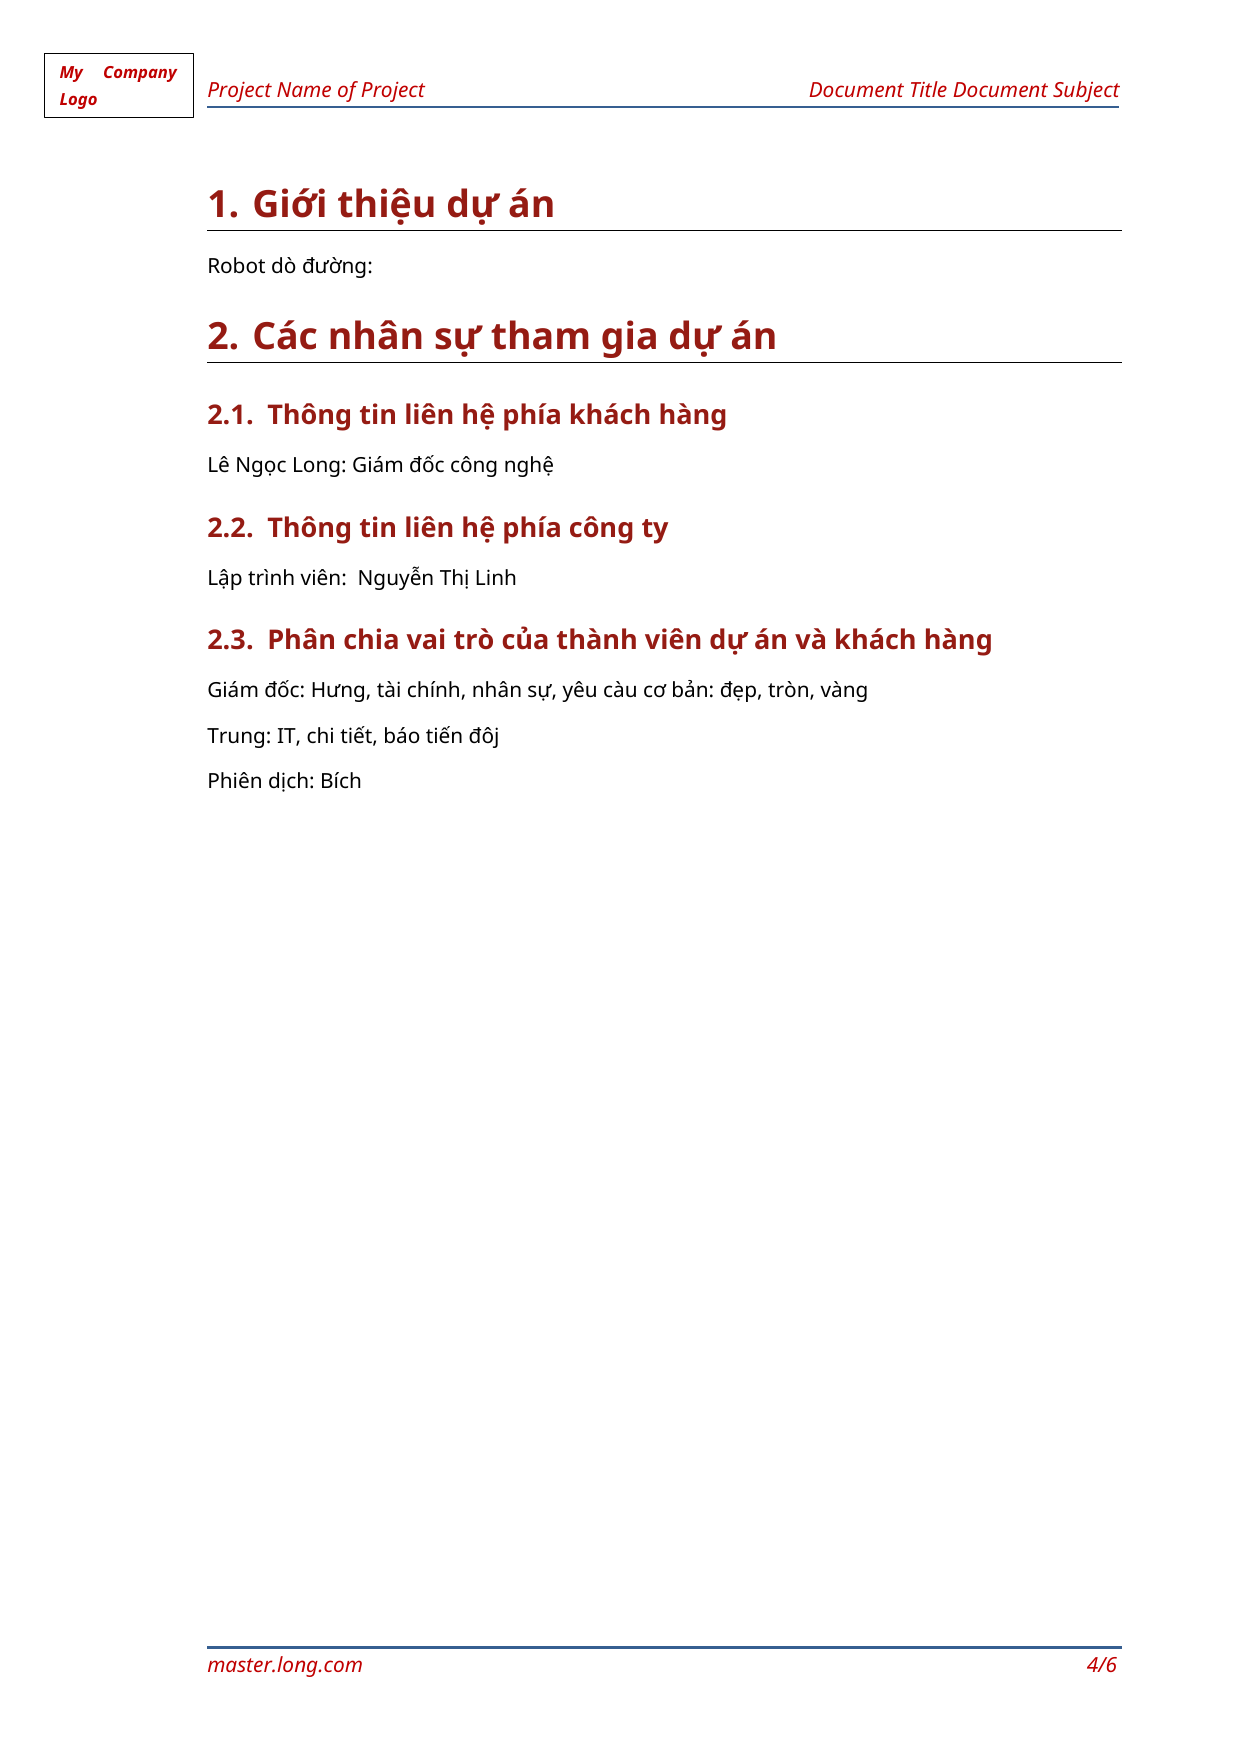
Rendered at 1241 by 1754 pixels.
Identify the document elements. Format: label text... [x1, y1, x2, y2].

subtitle Giới thiệu dự án [207, 177, 1122, 230]
text Lập trình viên: Nguyễn Thị Linh [207, 563, 1122, 592]
subtitle Thông tin liên hệ phía công ty [207, 508, 1122, 545]
text Lê Ngọc Long: Giám đốc công nghệ [207, 451, 1122, 479]
text Giám đốc: Hưng, tài chính, nhân sự, yêu càu cơ bản: đẹp, tròn, vàng [207, 676, 1122, 704]
subtitle Các nhân sự tham gia dự án [207, 309, 1122, 362]
text Trung: IT, chi tiết, báo tiến đôj [207, 721, 1122, 749]
text Robot dò đường: [207, 251, 1122, 280]
text Phiên dịch: Bích [207, 766, 1122, 794]
subtitle Thông tin liên hệ phía khách hàng [207, 396, 1122, 433]
subtitle Phân chia vai trò của thành viên dự án và khách hàng [207, 621, 1122, 658]
